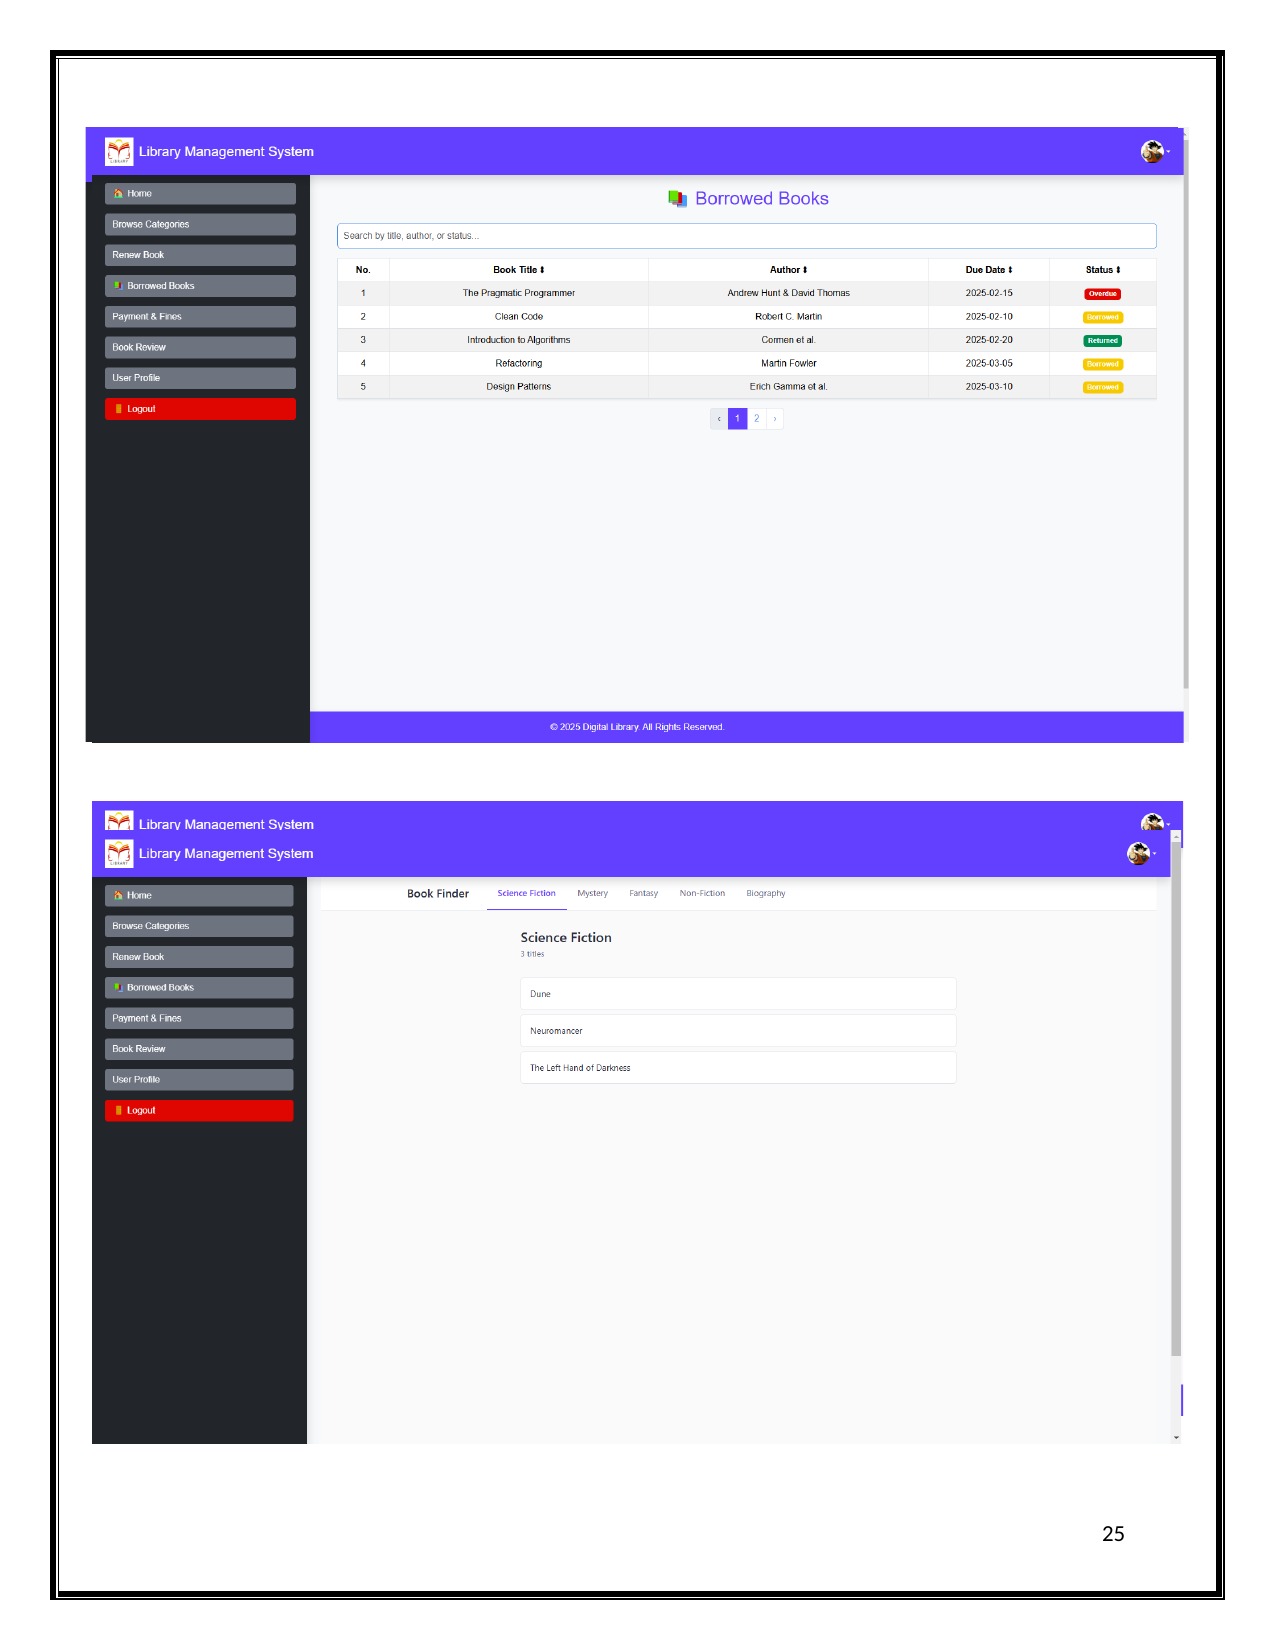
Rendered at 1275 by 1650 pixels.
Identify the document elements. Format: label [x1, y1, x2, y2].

picture [92, 801, 1184, 1444]
picture [85, 127, 1189, 743]
